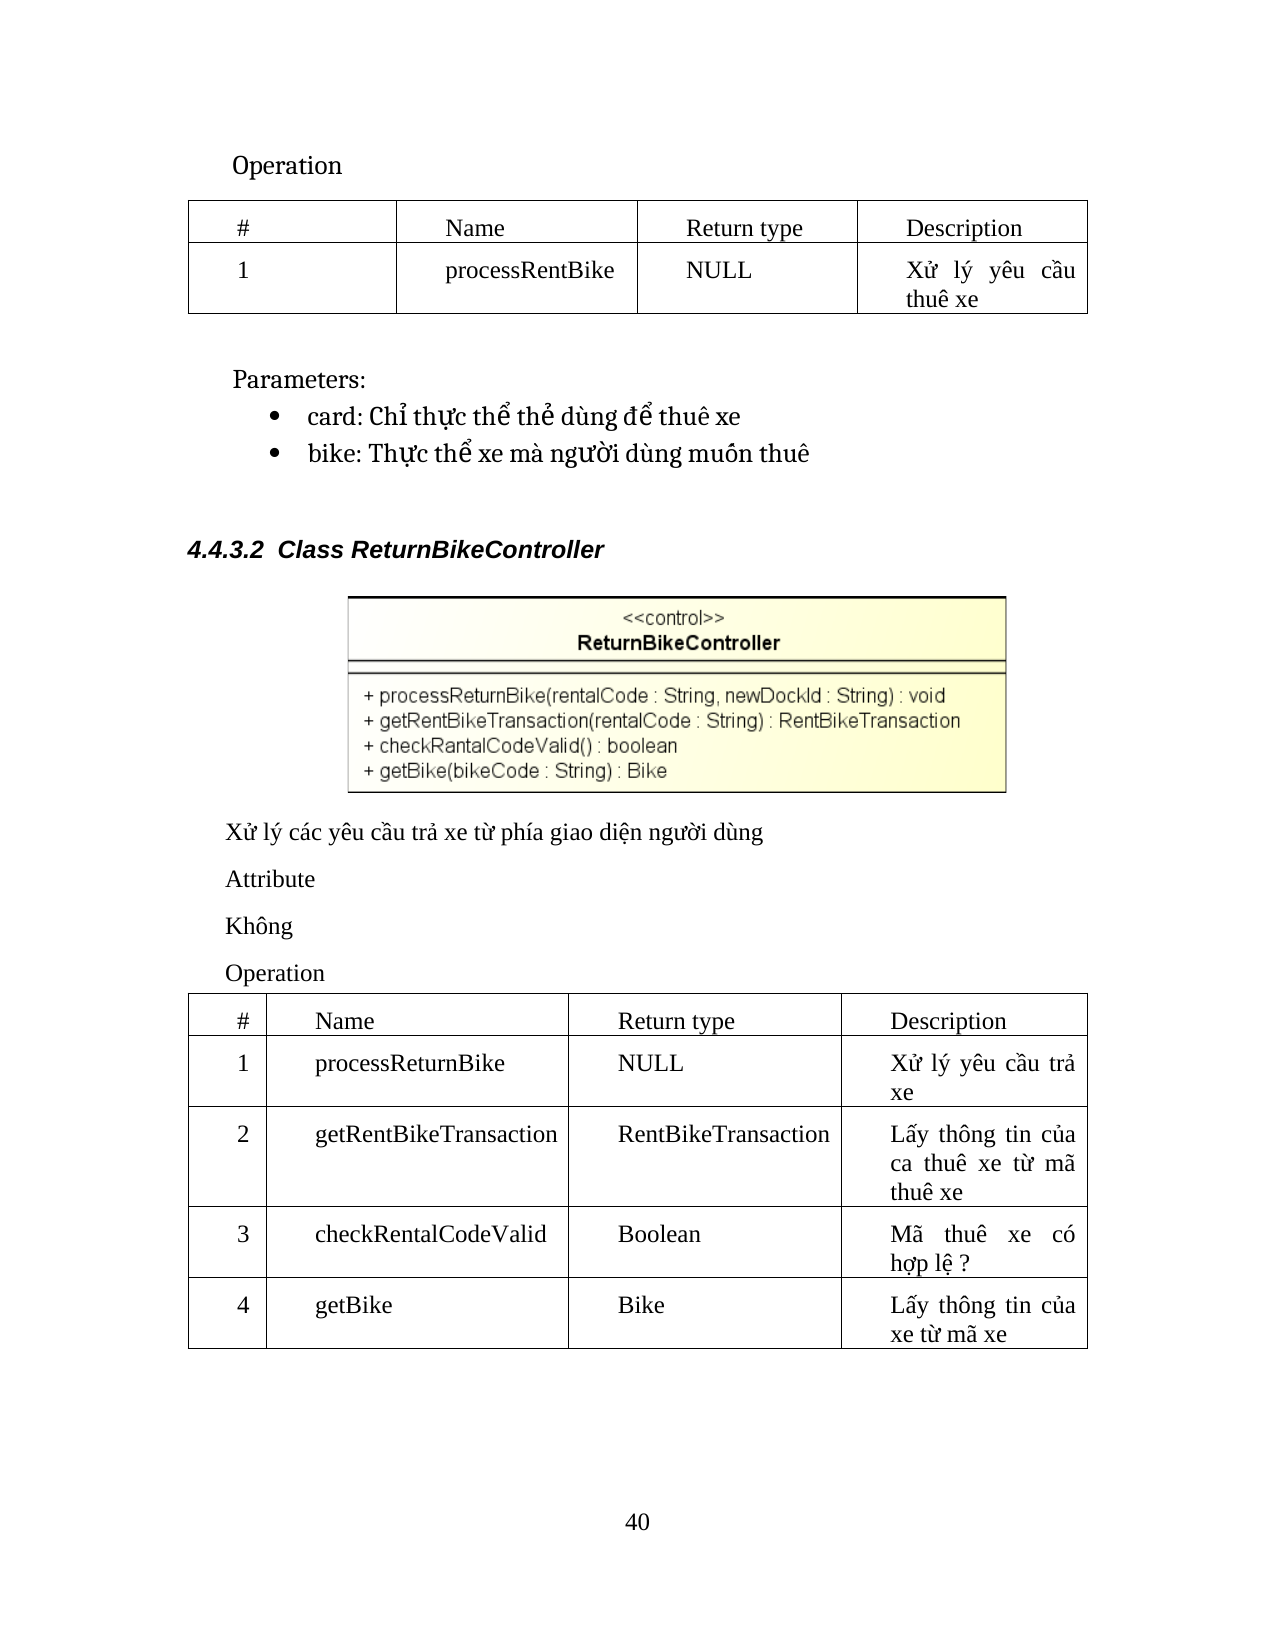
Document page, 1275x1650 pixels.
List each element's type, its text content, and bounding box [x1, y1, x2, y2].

table_cell Bike [569, 1278, 841, 1348]
subtitle Class ReturnBikeController [187, 535, 1087, 564]
list bike: Thực thể xe mà người dùng muốn thuê [270, 438, 1087, 470]
table_header Return type [569, 994, 841, 1035]
table_header Return type [638, 201, 857, 242]
table_cell 2 [189, 1107, 266, 1206]
list card: Chỉ thực thể thẻ dùng để thuê xe [270, 401, 1087, 432]
table_header Description [858, 201, 1087, 242]
table_header Name [397, 201, 637, 242]
list Parameters: [232, 364, 1087, 395]
text Attribute [225, 864, 1087, 893]
table_cell NULL [638, 243, 857, 313]
table_cell 4 [189, 1278, 266, 1348]
table_cell NULL [569, 1036, 841, 1106]
table_cell Xử lý yêu cầu thuê xe [858, 243, 1087, 313]
table_header Description [842, 994, 1087, 1035]
table_cell getRentBikeTransaction [267, 1107, 568, 1206]
picture [347, 596, 1007, 793]
table_cell processReturnBike [267, 1036, 568, 1106]
table_cell Mã thuê xe có hợp lệ ? [842, 1207, 1087, 1277]
table_cell Xử lý yêu cầu trả xe [842, 1036, 1087, 1106]
table_header # [189, 994, 266, 1035]
text Xử lý các yêu cầu trả xe từ phía giao diện người dùng [225, 817, 1087, 846]
table_cell Lấy thông tin của xe từ mã xe [842, 1278, 1087, 1348]
table_cell RentBikeTransaction [569, 1107, 841, 1206]
list Operation [232, 150, 1087, 181]
table_cell 1 [189, 243, 396, 313]
table_cell getBike [267, 1278, 568, 1348]
table_header # [189, 201, 396, 242]
table_cell processRentBike [397, 243, 637, 313]
text Operation [225, 958, 1087, 987]
text Không [225, 911, 1087, 940]
table_cell Boolean [569, 1207, 841, 1277]
table_cell 3 [189, 1207, 266, 1277]
table_cell 1 [189, 1036, 266, 1106]
table_header Name [267, 994, 568, 1035]
table_cell checkRentalCodeValid [267, 1207, 568, 1277]
table_cell Lấy thông tin của ca thuê xe từ mã thuê xe [842, 1107, 1087, 1206]
